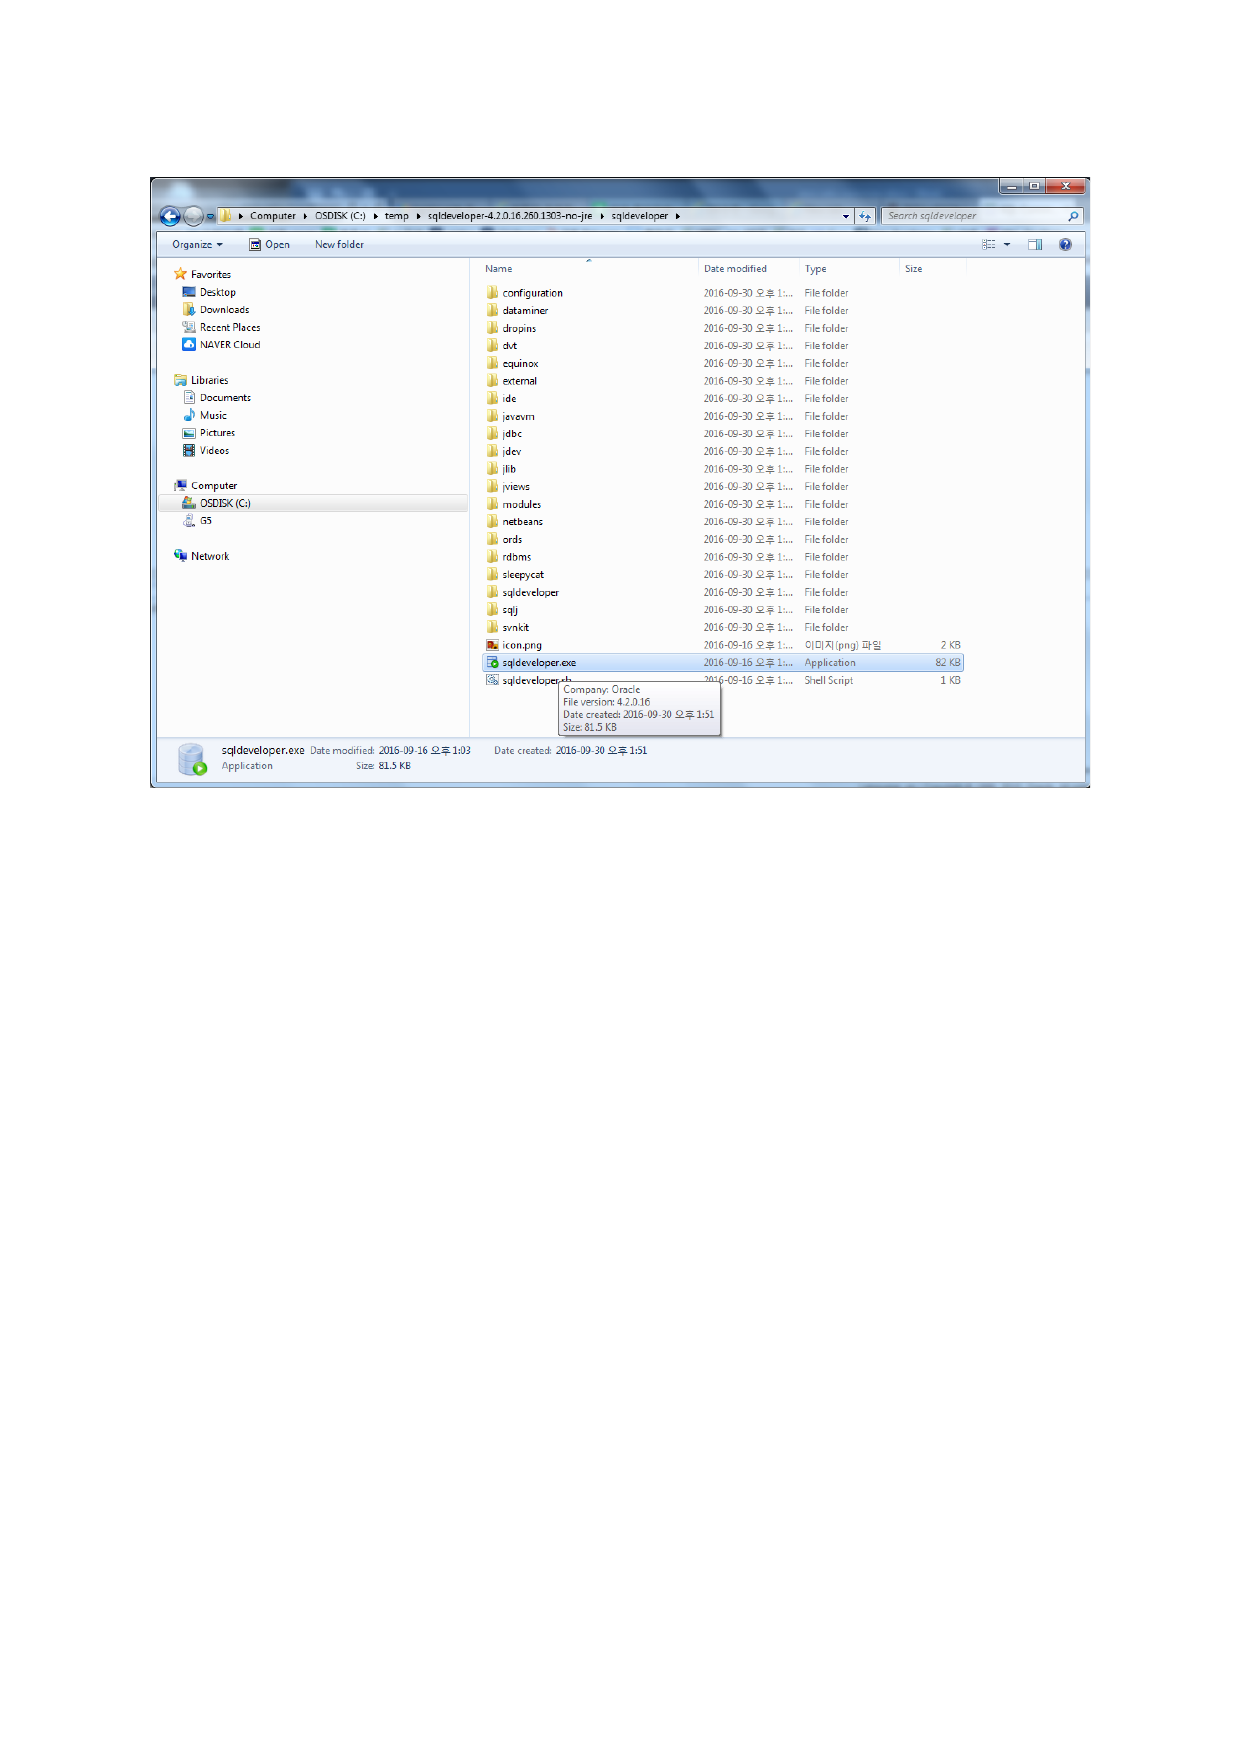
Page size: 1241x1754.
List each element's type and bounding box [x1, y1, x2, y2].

picture [150, 177, 1091, 788]
